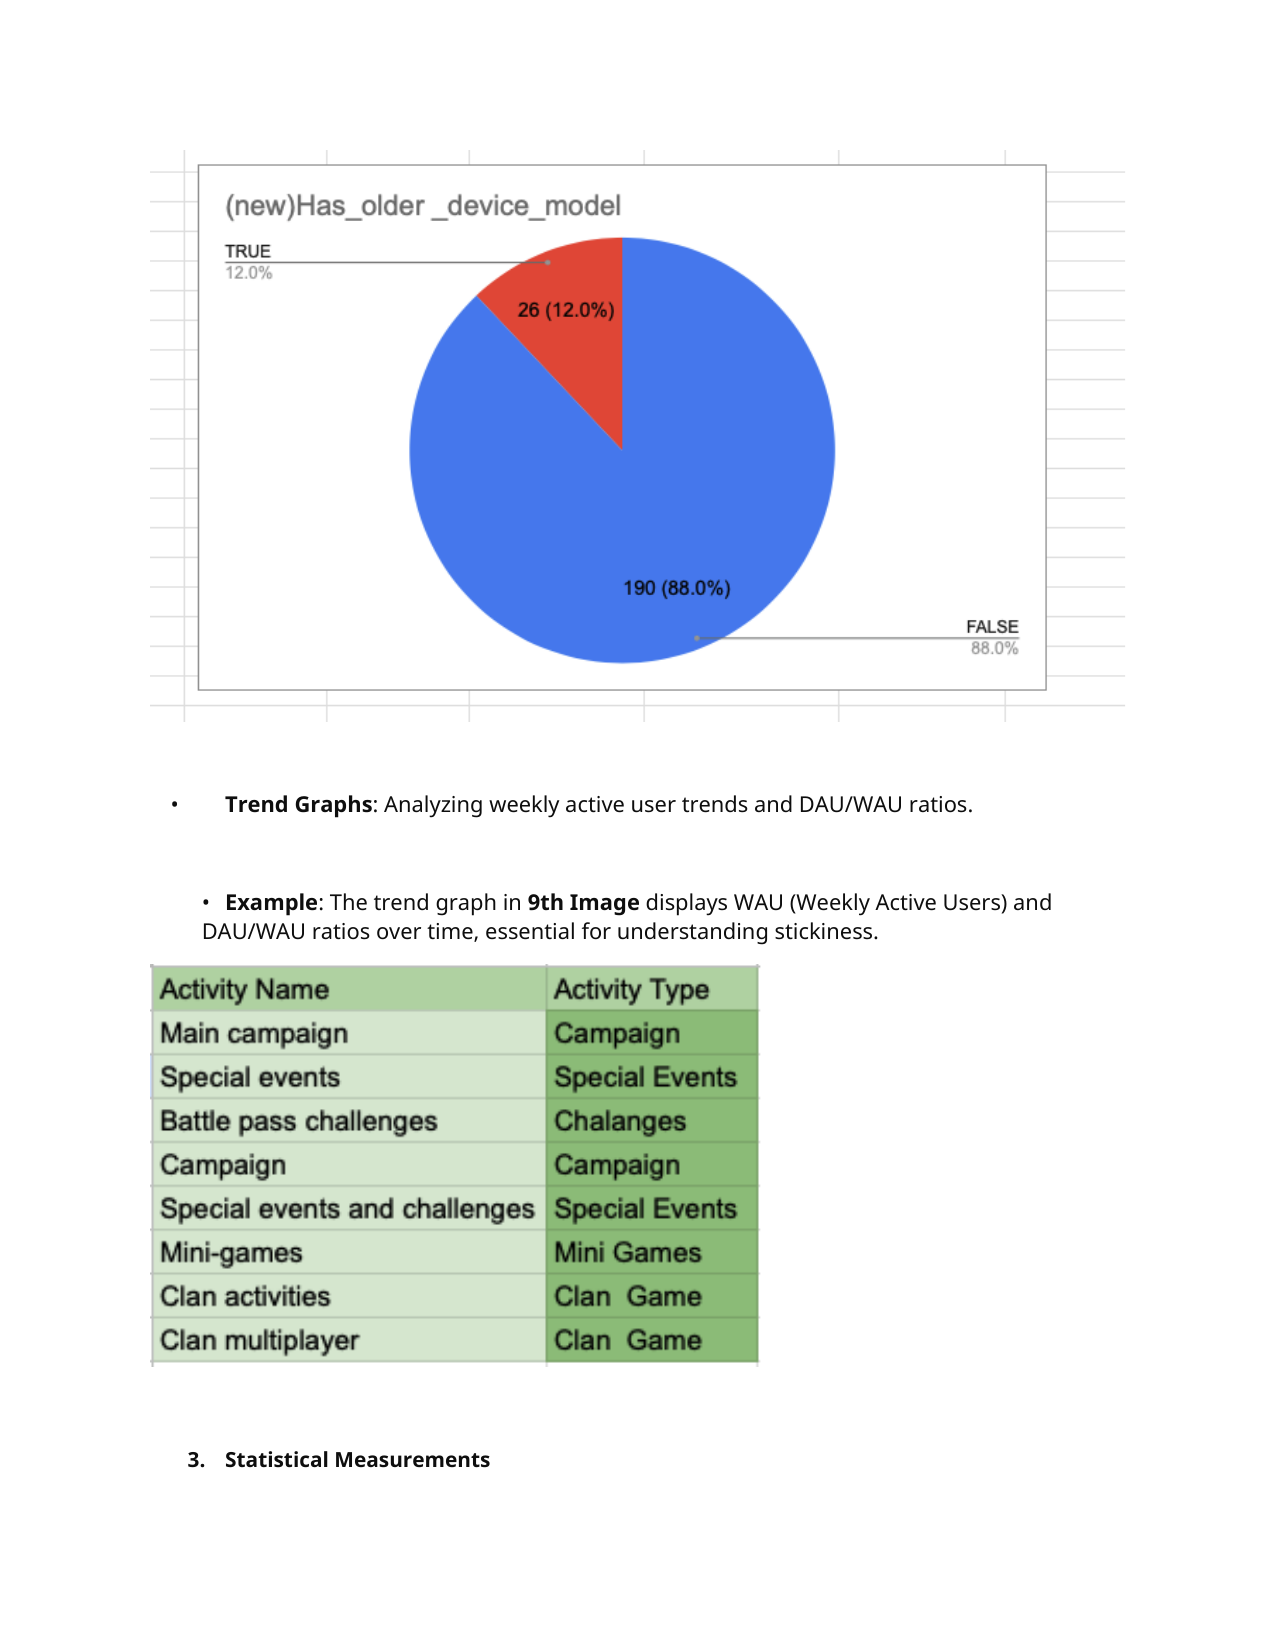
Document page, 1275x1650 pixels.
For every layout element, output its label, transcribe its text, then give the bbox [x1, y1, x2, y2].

text • Trend Graphs: Analyzing weekly active user trends and DAU/WAU ratios. [150, 789, 1125, 819]
text • Example: The trend graph in 9th Image displays WAU (Weekly Active Users) and DAU/WAU ratios over time, essential for understanding stickiness. [150, 886, 1125, 946]
picture [150, 150, 1125, 722]
picture [150, 964, 761, 1367]
list Statistical Measurements [187, 1445, 1125, 1474]
